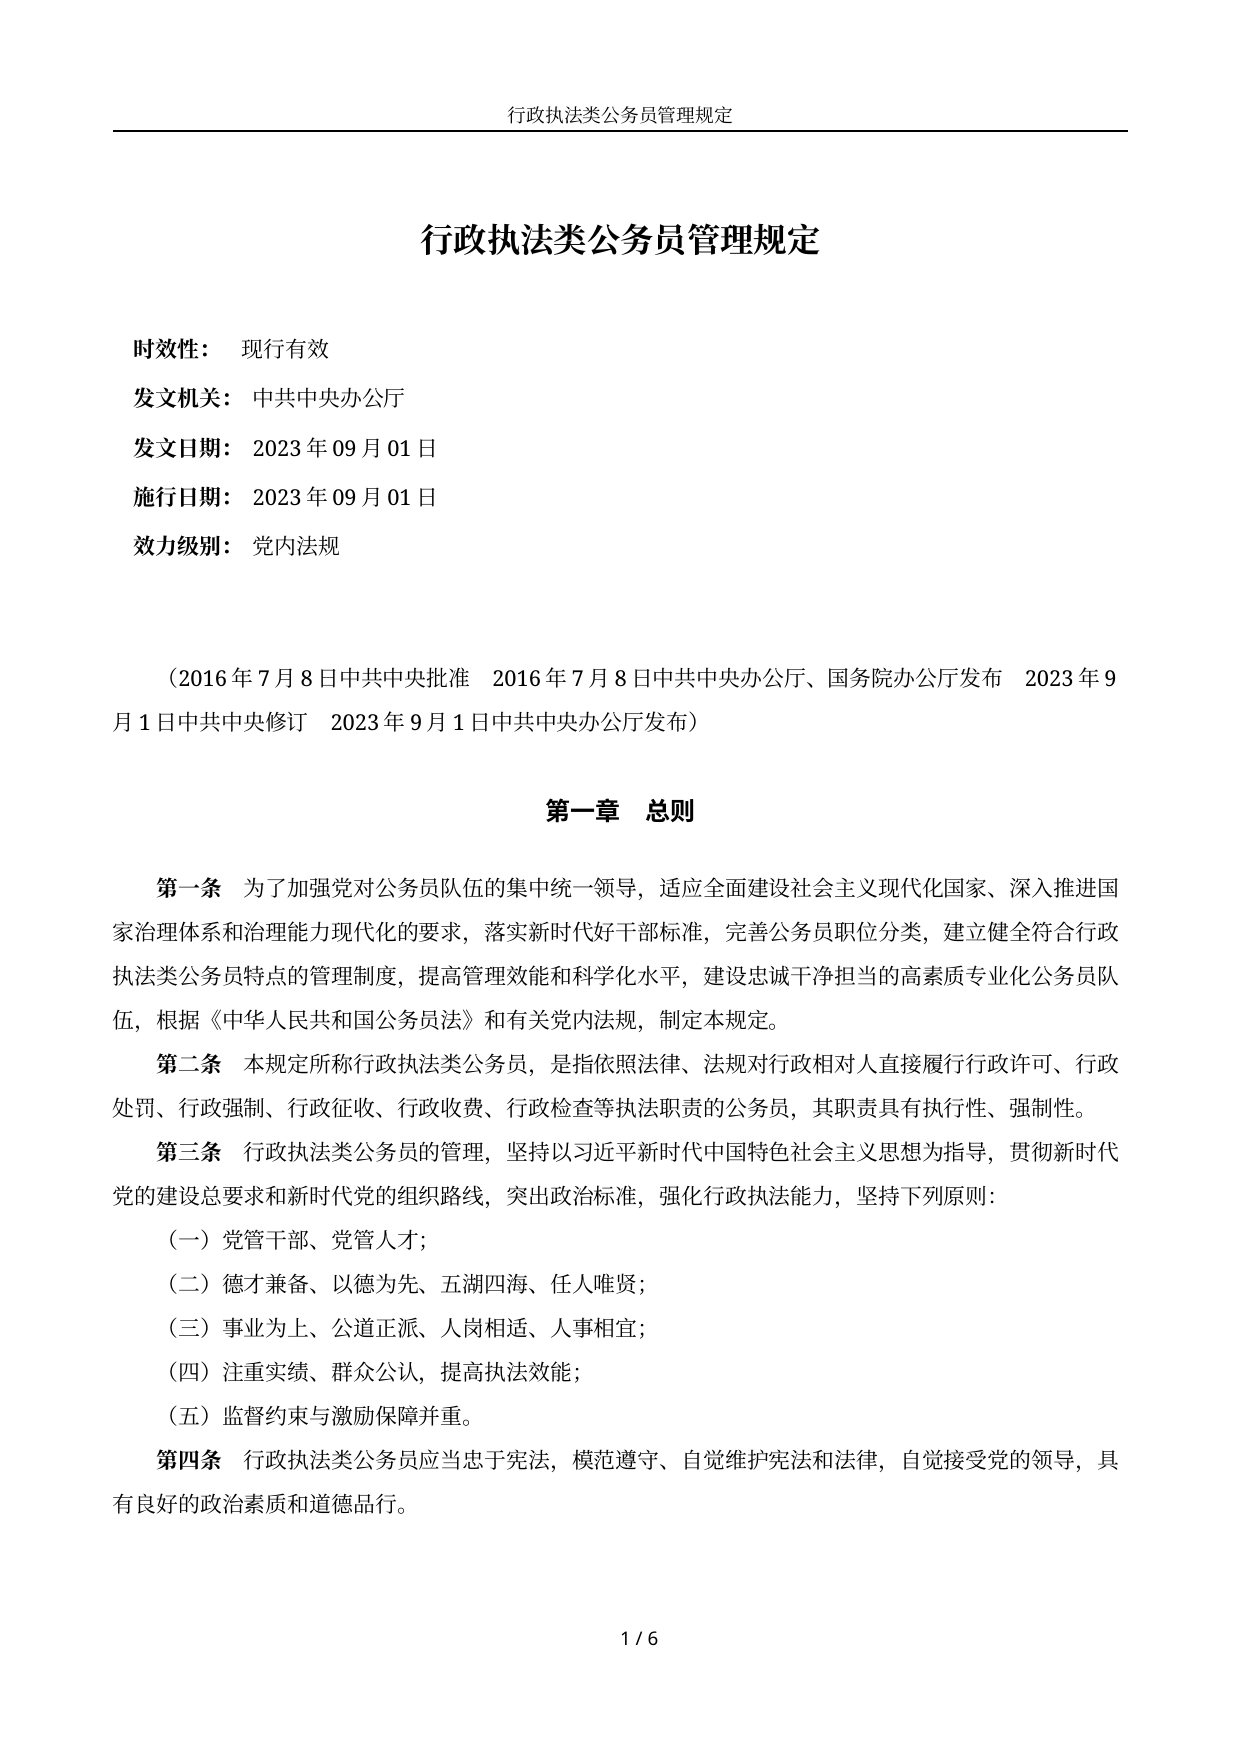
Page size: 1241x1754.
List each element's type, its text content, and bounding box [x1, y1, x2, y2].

text 行政执法类公务员管理规定 [112, 194, 1128, 282]
text 第四条 行政执法类公务员应当忠于宪法，模范遵守、自觉维护宪法和法律，自觉接受党的领导，具有良好的政治素质和道德品行。 [112, 1437, 1128, 1526]
text （二）德才兼备、以德为先、五湖四海、任人唯贤； [112, 1261, 1128, 1305]
text （三）事业为上、公道正派、人岗相适、人事相宜； [112, 1305, 1128, 1349]
text （五）监督约束与激励保障并重。 [112, 1393, 1128, 1437]
subtitle 第一章 总则 [112, 787, 1128, 832]
text 第二条 本规定所称行政执法类公务员，是指依照法律、法规对行政相对人直接履行行政许可、行政处罚、行政强制、行政征收、行政收费、行政检查等执法职责的公务员，其职责具有执行性、强制性。 [112, 1041, 1128, 1129]
text （2016年7月8日中共中央批准 2016年7月8日中共中央办公厅、国务院办公厅发布 2023年9月1日中共中央修订 2023年9月1日中共中央办公厅发布） [112, 655, 1128, 743]
text （一）党管干部、党管人才； [112, 1217, 1128, 1261]
text 第三条 行政执法类公务员的管理，坚持以习近平新时代中国特色社会主义思想为指导，贯彻新时代党的建设总要求和新时代党的组织路线，突出政治标准，强化行政执法能力，坚持下列原则： [112, 1129, 1128, 1217]
text 第一条 为了加强党对公务员队伍的集中统一领导，适应全面建设社会主义现代化国家、深入推进国家治理体系和治理能力现代化的要求，落实新时代好干部标准，完善公务员职位分类，建立健全符合行政执法类公务员特点的管理制度，提高管理效能和科学化水平，建设忠诚干净担当的高素质专业化公务员队伍，根据《中华人民共和国公务员法》和有关党内法规，制定本规定。 [112, 864, 1128, 1041]
text （四）注重实绩、群众公认，提高执法效能； [112, 1349, 1128, 1393]
